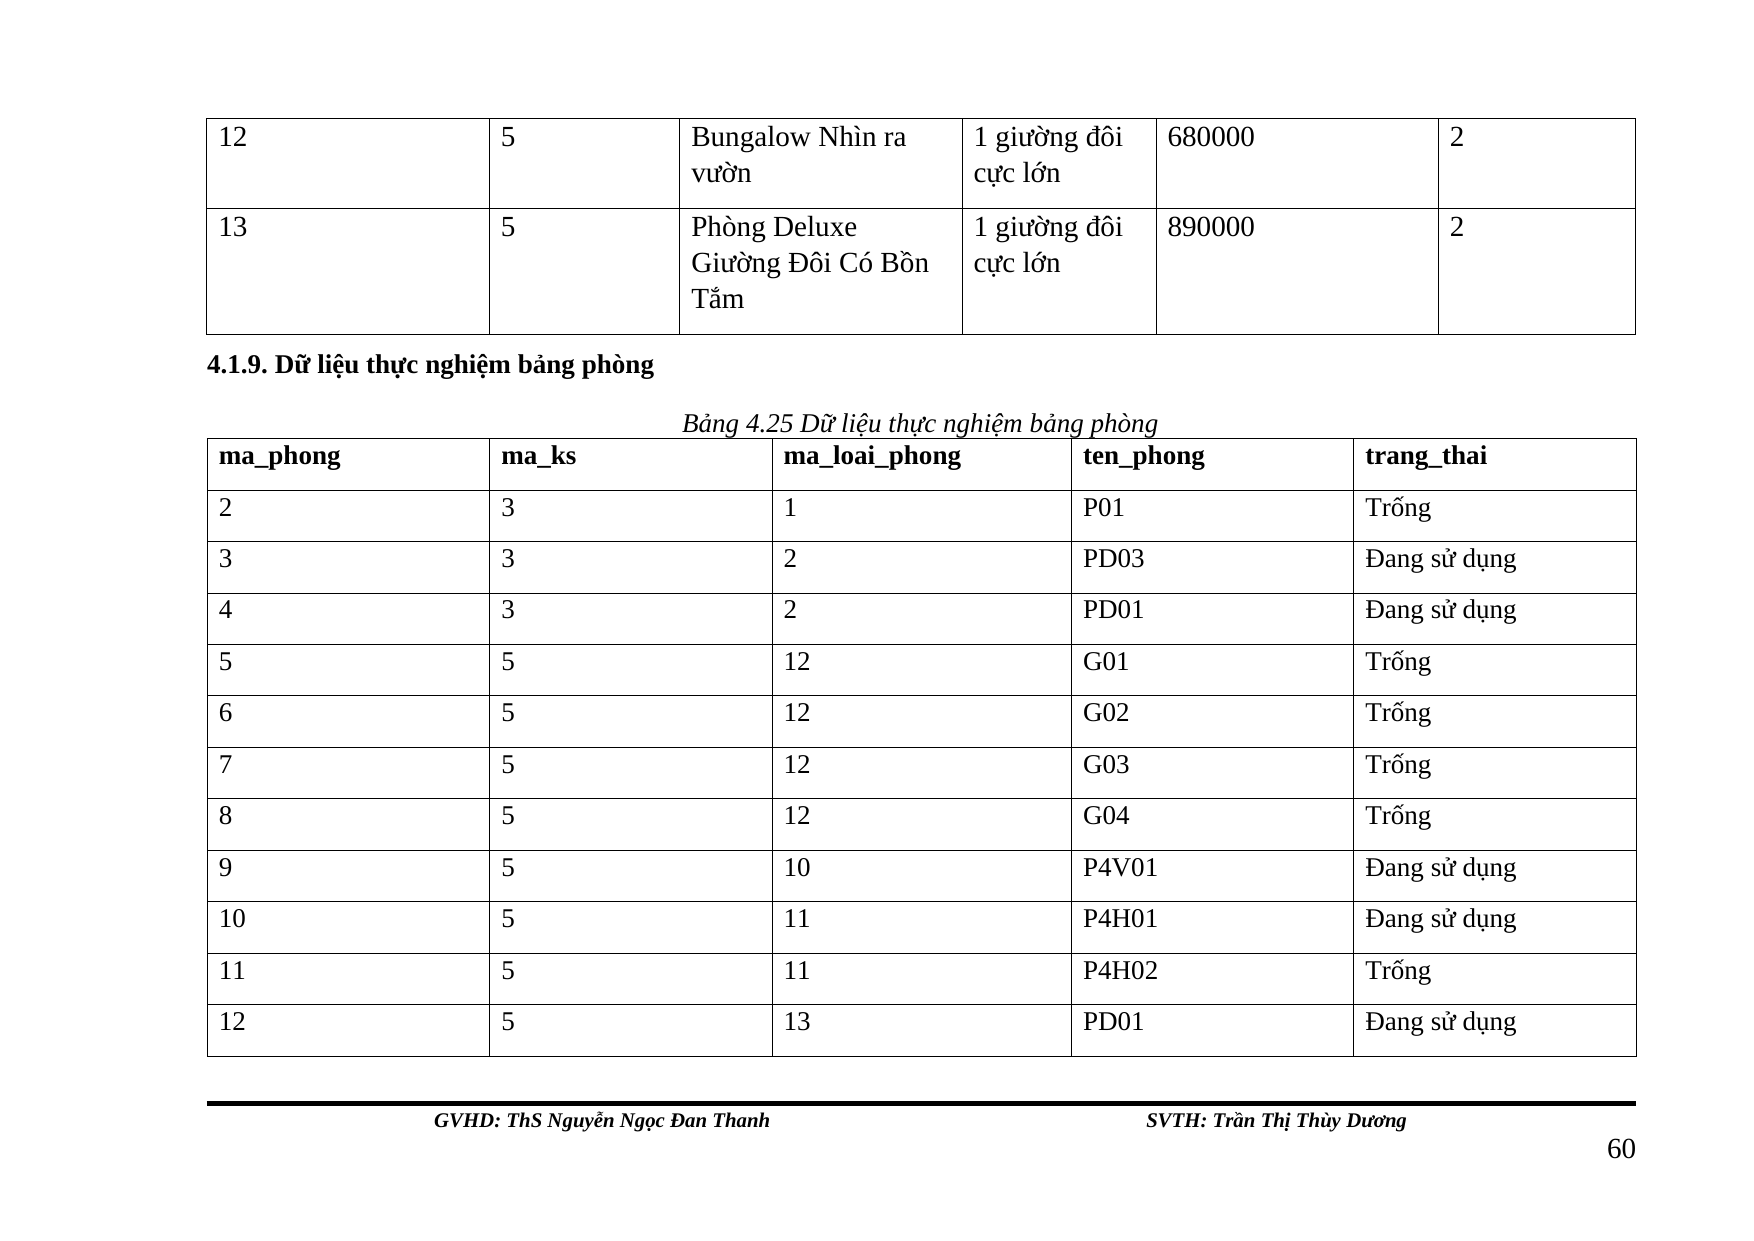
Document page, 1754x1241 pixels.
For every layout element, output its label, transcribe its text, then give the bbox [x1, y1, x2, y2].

table_cell PD03 [1072, 542, 1353, 592]
table_cell 3 [490, 542, 772, 592]
table_cell 890000 [1157, 209, 1438, 334]
table_cell 5 [490, 645, 772, 695]
table_cell Đang sử dụng [1354, 851, 1636, 901]
table_cell 5 [490, 1005, 772, 1056]
table_cell 3 [490, 491, 772, 541]
table_cell 5 [490, 902, 772, 953]
table_cell G04 [1072, 799, 1353, 850]
table_cell 1 giường đôi cực lớn [963, 119, 1156, 208]
table_cell P4H02 [1072, 954, 1353, 1004]
table_cell PD01 [1072, 594, 1353, 644]
table_cell 8 [208, 799, 489, 850]
table_header ten_phong [1072, 439, 1353, 489]
table_cell 1 [773, 491, 1071, 541]
table_cell 11 [773, 902, 1071, 953]
table_cell 2 [1439, 209, 1635, 334]
table_cell 2 [208, 491, 489, 541]
table_cell 2 [773, 542, 1071, 592]
table_cell 5 [490, 799, 772, 850]
table_cell 3 [208, 542, 489, 592]
table_cell 1 giường đôi cực lớn [963, 209, 1156, 334]
table_cell P4V01 [1072, 851, 1353, 901]
table_cell 5 [490, 954, 772, 1004]
table_cell Trống [1354, 645, 1636, 695]
table_header ma_phong [208, 439, 489, 489]
table_cell 12 [773, 645, 1071, 695]
table_cell 7 [208, 748, 489, 798]
table_cell 6 [208, 696, 489, 747]
table_cell 5 [490, 696, 772, 747]
table_cell Trống [1354, 696, 1636, 747]
table_cell 5 [490, 119, 679, 208]
table_cell P4H01 [1072, 902, 1353, 953]
table_cell 12 [773, 748, 1071, 798]
table_cell 13 [773, 1005, 1071, 1056]
table_cell P01 [1072, 491, 1353, 541]
table_cell 12 [207, 119, 489, 208]
table_cell 5 [490, 748, 772, 798]
table_cell Bungalow Nhìn ra vườn [680, 119, 962, 208]
table_cell 12 [208, 1005, 489, 1056]
table_cell 5 [490, 851, 772, 901]
table_cell 12 [773, 696, 1071, 747]
table_header trang_thai [1354, 439, 1636, 489]
table_header ma_loai_phong [773, 439, 1071, 489]
table_cell Trống [1354, 491, 1636, 541]
table_cell Đang sử dụng [1354, 542, 1636, 592]
table_cell Đang sử dụng [1354, 1005, 1636, 1056]
table_cell 2 [773, 594, 1071, 644]
table_cell PD01 [1072, 1005, 1353, 1056]
table_cell G01 [1072, 645, 1353, 695]
table_cell 12 [773, 799, 1071, 850]
table_cell 680000 [1157, 119, 1438, 208]
table_header ma_ks [490, 439, 772, 489]
table_cell 4 [208, 594, 489, 644]
table_cell 10 [208, 902, 489, 953]
table_cell Phòng Deluxe Giường Đôi Có Bồn Tắm [680, 209, 962, 334]
table_cell Trống [1354, 954, 1636, 1004]
table_cell 11 [208, 954, 489, 1004]
table_cell Trống [1354, 748, 1636, 798]
table_cell Trống [1354, 799, 1636, 850]
table_cell G02 [1072, 696, 1353, 747]
table_cell 3 [490, 594, 772, 644]
table_cell 2 [1439, 119, 1635, 208]
table_cell 10 [773, 851, 1071, 901]
table_cell Đang sử dụng [1354, 594, 1636, 644]
subtitle Dữ liệu thực nghiệm bảng phòng [207, 348, 1636, 379]
table_cell 9 [208, 851, 489, 901]
table_cell 5 [208, 645, 489, 695]
table_cell 13 [207, 209, 489, 334]
table_cell 5 [490, 209, 679, 334]
table_cell Đang sử dụng [1354, 902, 1636, 953]
table_cell G03 [1072, 748, 1353, 798]
table_cell 11 [773, 954, 1071, 1004]
